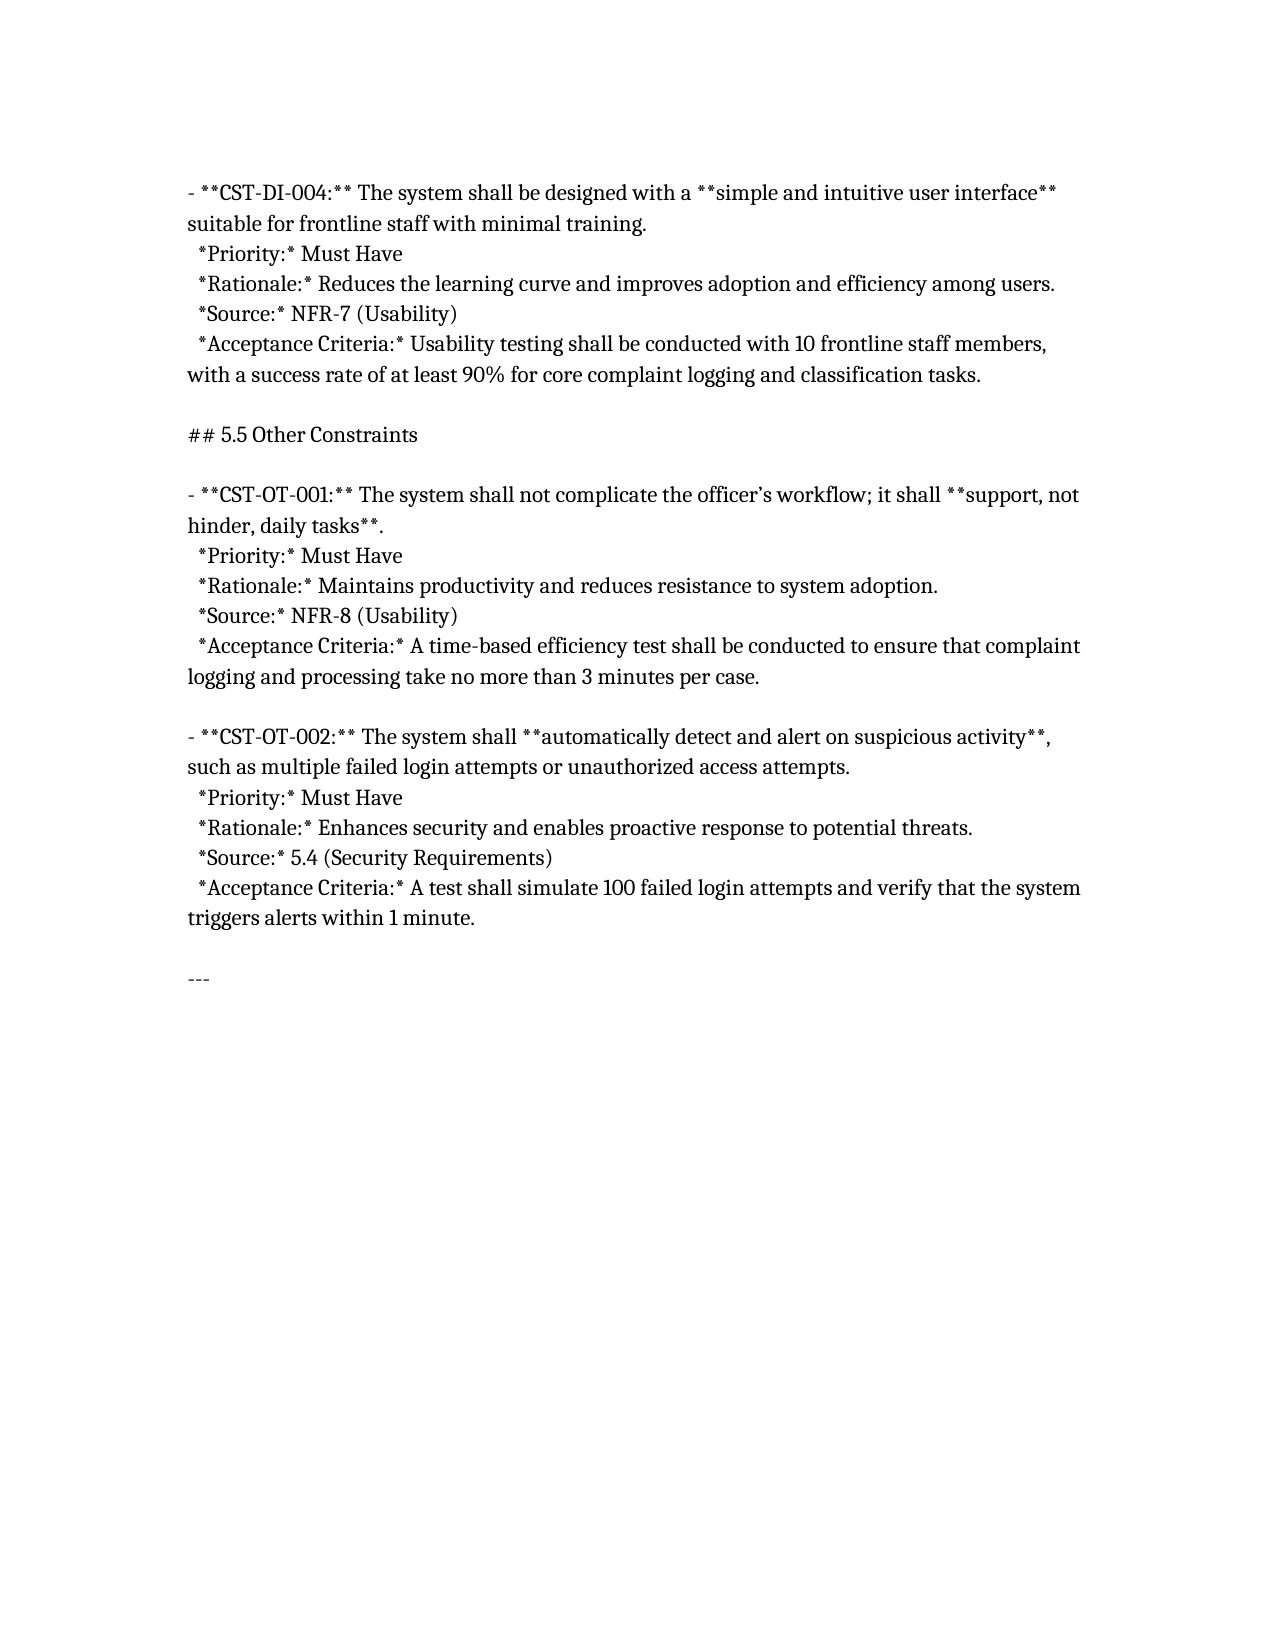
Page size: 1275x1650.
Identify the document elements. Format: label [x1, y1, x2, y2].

text [187, 150, 1087, 1022]
